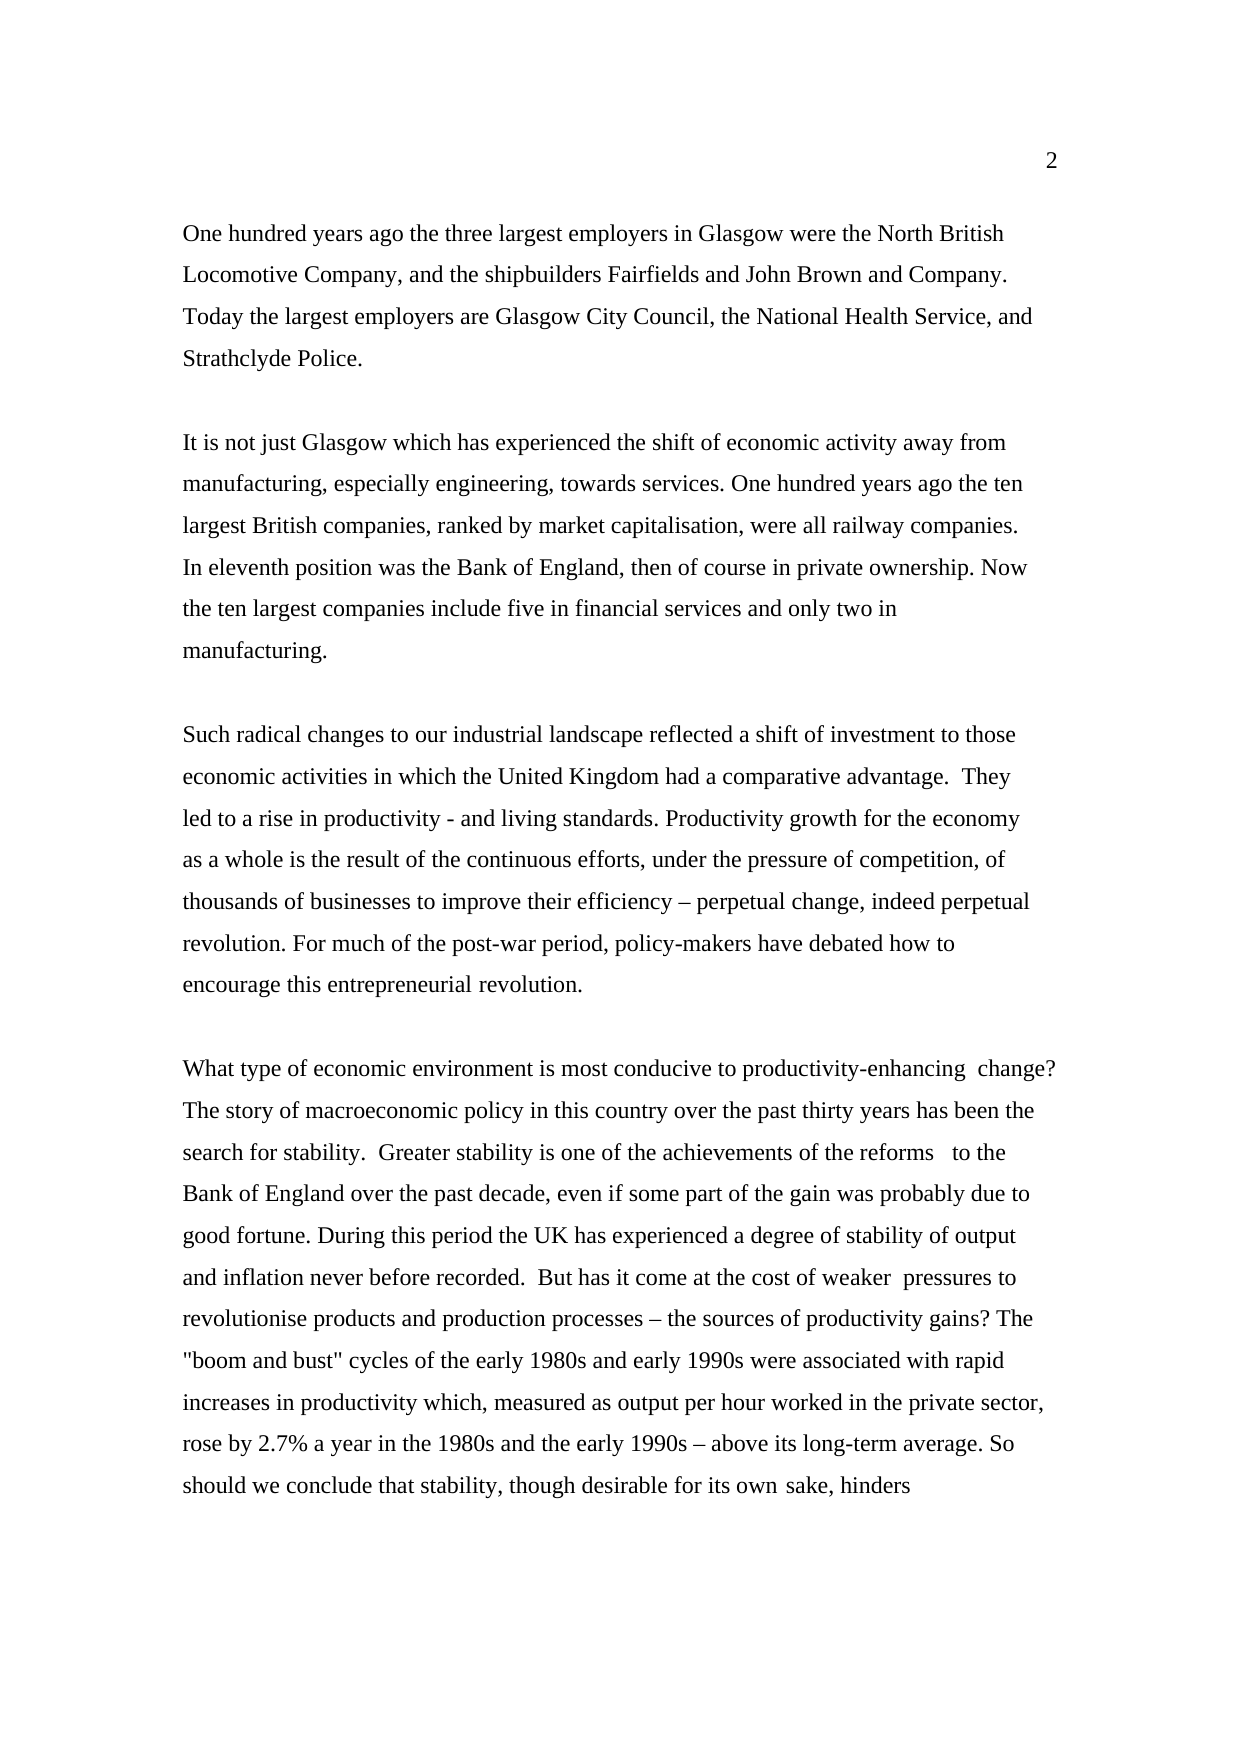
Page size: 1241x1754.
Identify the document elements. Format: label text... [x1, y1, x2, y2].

text It is not just Glasgow which has experienced the shift of economic activity away from manufacturing, especially engineering, towards services. One hundred years ago the ten largest British companies, ranked by market capitalisation, were all railway companies. In eleventh position was the Bank of England, then of course in private ownership. Now the ten largest companies include five in financial services and only two in manufacturing. [182, 428, 1041, 664]
text One hundred years ago the three largest employers in Glasgow were the North British Locomotive Company, and the shipbuilders Fairfields and John Brown and Company. Today the largest employers are Glasgow City Council, the National Health Service, and Strathclyde Police. [182, 219, 1041, 371]
text Such radical changes to our industrial landscape reflected a shift of investment to those economic activities in which the United Kingdom had a comparative advantage. They led to a rise in productivity - and living standards. Productivity growth for the economy as a whole is the result of the continuous efforts, under the pressure of competition, of thousands of businesses to improve their efficiency – perpetual change, indeed perpetual revolution. For much of the post-war period, policy-makers have debated how to encourage this entrepreneurial revolution. [182, 720, 1041, 998]
text What type of economic environment is most conducive to productivity-enhancing change? The story of macroeconomic policy in this country over the past thirty years has been the search for stability. Greater stability is one of the achievements of the reforms to the Bank of England over the past decade, even if some part of the gain was probably due to good fortune. During this period the UK has experienced a degree of stability of output and inflation never before recorded. But has it come at the cost of weaker pressures to revolutionise products and production processes – the sources of productivity gains? The "boom and bust" cycles of the early 1980s and early 1990s were associated with rapid increases in productivity which, measured as output per hour worked in the private sector, rose by 2.7% a year in the 1980s and the early 1990s – above its long-term average. So should we conclude that stability, though desirable for its own sake, hinders [182, 1054, 1058, 1498]
